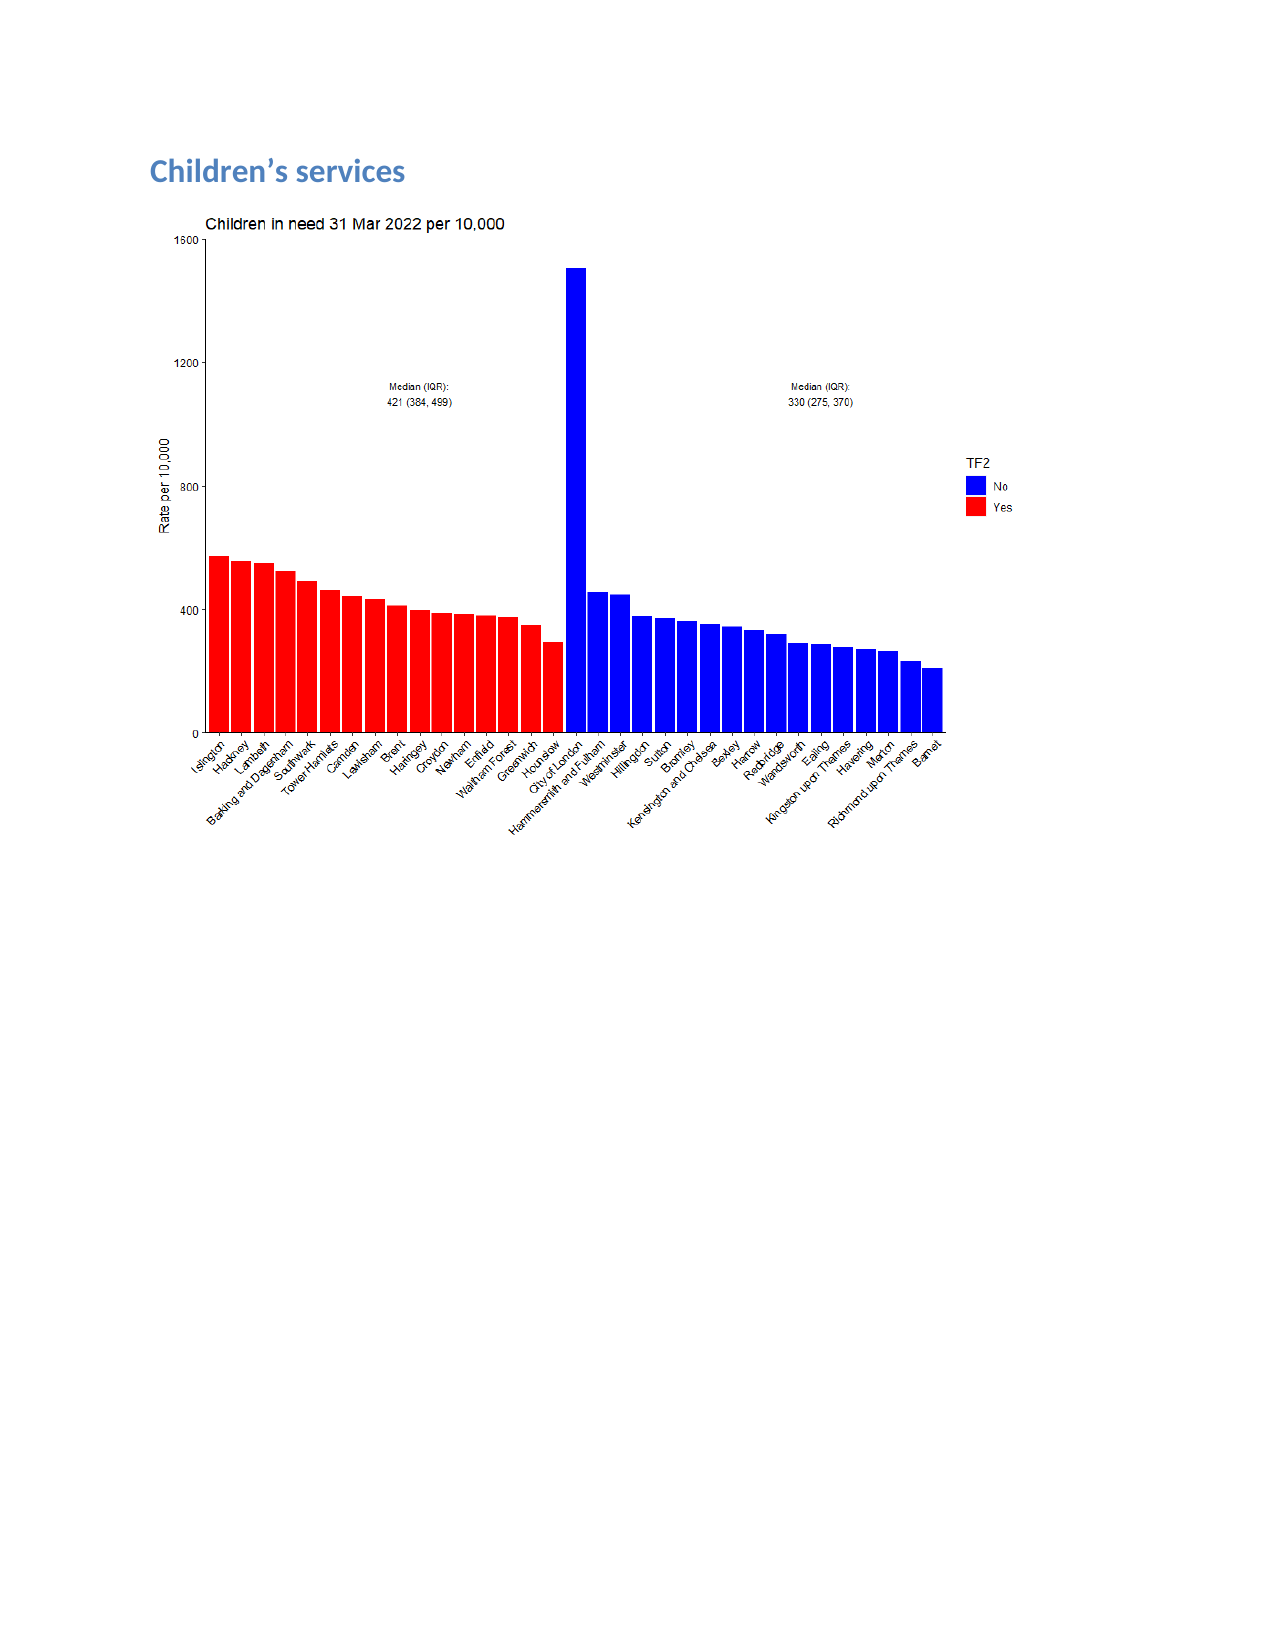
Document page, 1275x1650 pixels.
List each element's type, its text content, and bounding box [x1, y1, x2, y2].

subtitle Children’s services [150, 150, 1125, 191]
picture [150, 209, 1025, 866]
